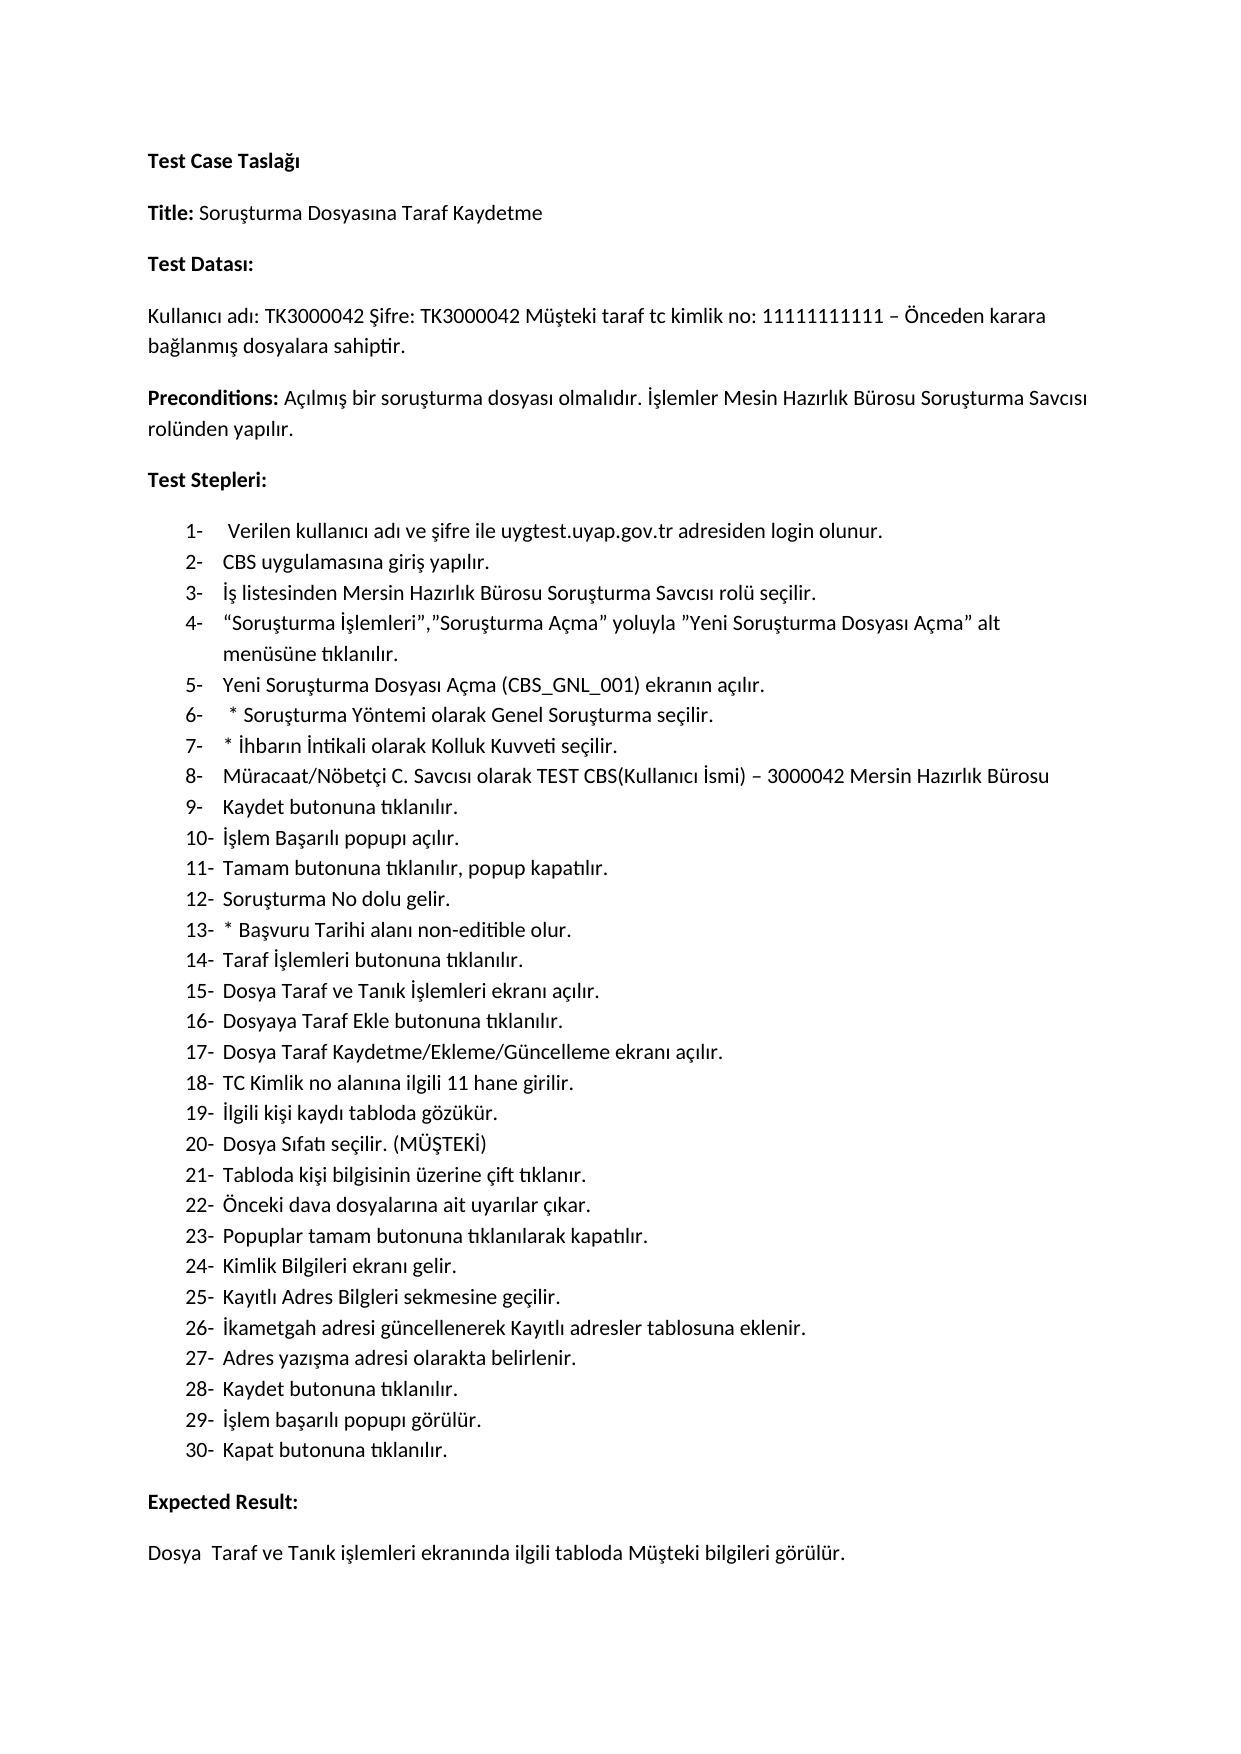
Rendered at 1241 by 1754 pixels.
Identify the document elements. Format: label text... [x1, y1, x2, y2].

list İkametgah adresi güncellenerek Kayıtlı adresler tablosuna eklenir. [185, 1314, 1093, 1341]
text Preconditions: Açılmış bir soruşturma dosyası olmalıdır. İşlemler Mesin Hazırlık Bürosu Soruşturma Savcısı rolünden yapılır. [148, 384, 1093, 441]
list “Soruşturma İşlemleri”,”Soruşturma Açma” yoluyla ”Yeni Soruşturma Dosyası Açma” alt menüsüne tıklanılır. [185, 609, 1093, 667]
text Test Stepleri: [148, 466, 1093, 493]
list Dosya Taraf Kaydetme/Ekleme/Güncelleme ekranı açılır. [185, 1038, 1093, 1065]
text Dosya Taraf ve Tanık işlemleri ekranında ilgili tabloda Müşteki bilgileri görülür. [148, 1539, 1093, 1566]
list Müracaat/Nöbetçi C. Savcısı olarak TEST CBS(Kullanıcı İsmi) – 3000042 Mersin Hazırlık Bürosu [185, 763, 1093, 789]
list İlgili kişi kaydı tabloda gözükür. [185, 1099, 1093, 1126]
list Tamam butonuna tıklanılır, popup kapatılır. [185, 854, 1093, 881]
list Kapat butonuna tıklanılır. [185, 1436, 1093, 1463]
list CBS uygulamasına giriş yapılır. [185, 548, 1093, 575]
list Adres yazışma adresi olarakta belirlenir. [185, 1344, 1093, 1371]
list İş listesinden Mersin Hazırlık Bürosu Soruşturma Savcısı rolü seçilir. [185, 579, 1093, 606]
list Kayıtlı Adres Bilgleri sekmesine geçilir. [185, 1283, 1093, 1310]
list İşlem Başarılı popupı açılır. [185, 824, 1093, 851]
list TC Kimlik no alanına ilgili 11 hane girilir. [185, 1069, 1093, 1096]
text Expected Result: [148, 1488, 1093, 1514]
list Tabloda kişi bilgisinin üzerine çift tıklanır. [185, 1161, 1093, 1187]
list Kaydet butonuna tıklanılır. [185, 793, 1093, 820]
list * Başvuru Tarihi alanı non-editible olur. [185, 916, 1093, 942]
list İşlem başarılı popupı görülür. [185, 1406, 1093, 1432]
list * Soruşturma Yöntemi olarak Genel Soruşturma seçilir. [185, 701, 1093, 728]
list Soruşturma No dolu gelir. [185, 885, 1093, 912]
text Test Case Taslağı [148, 148, 1093, 174]
text Kullanıcı adı: TK3000042 Şifre: TK3000042 Müşteki taraf tc kimlik no: 11111111111 – Önceden karara bağlanmış dosyalara sahiptir. [148, 302, 1093, 359]
list Verilen kullanıcı adı ve şifre ile uygtest.uyap.gov.tr adresiden login olunur. [185, 518, 1093, 544]
list Dosya Taraf ve Tanık İşlemleri ekranı açılır. [185, 977, 1093, 1004]
list * İhbarın İntikali olarak Kolluk Kuvveti seçilir. [185, 732, 1093, 759]
list Kimlik Bilgileri ekranı gelir. [185, 1253, 1093, 1279]
list Önceki dava dosyalarına ait uyarılar çıkar. [185, 1191, 1093, 1218]
list Popuplar tamam butonuna tıklanılarak kapatılır. [185, 1222, 1093, 1249]
list Yeni Soruşturma Dosyası Açma (CBS_GNL_001) ekranın açılır. [185, 671, 1093, 697]
list Taraf İşlemleri butonuna tıklanılır. [185, 946, 1093, 973]
text Test Datası: [148, 251, 1093, 277]
list Kaydet butonuna tıklanılır. [185, 1375, 1093, 1402]
list Dosya Sıfatı seçilir. (MÜŞTEKİ) [185, 1130, 1093, 1157]
list Dosyaya Taraf Ekle butonuna tıklanılır. [185, 1008, 1093, 1034]
text Title: Soruşturma Dosyasına Taraf Kaydetme [148, 199, 1093, 226]
